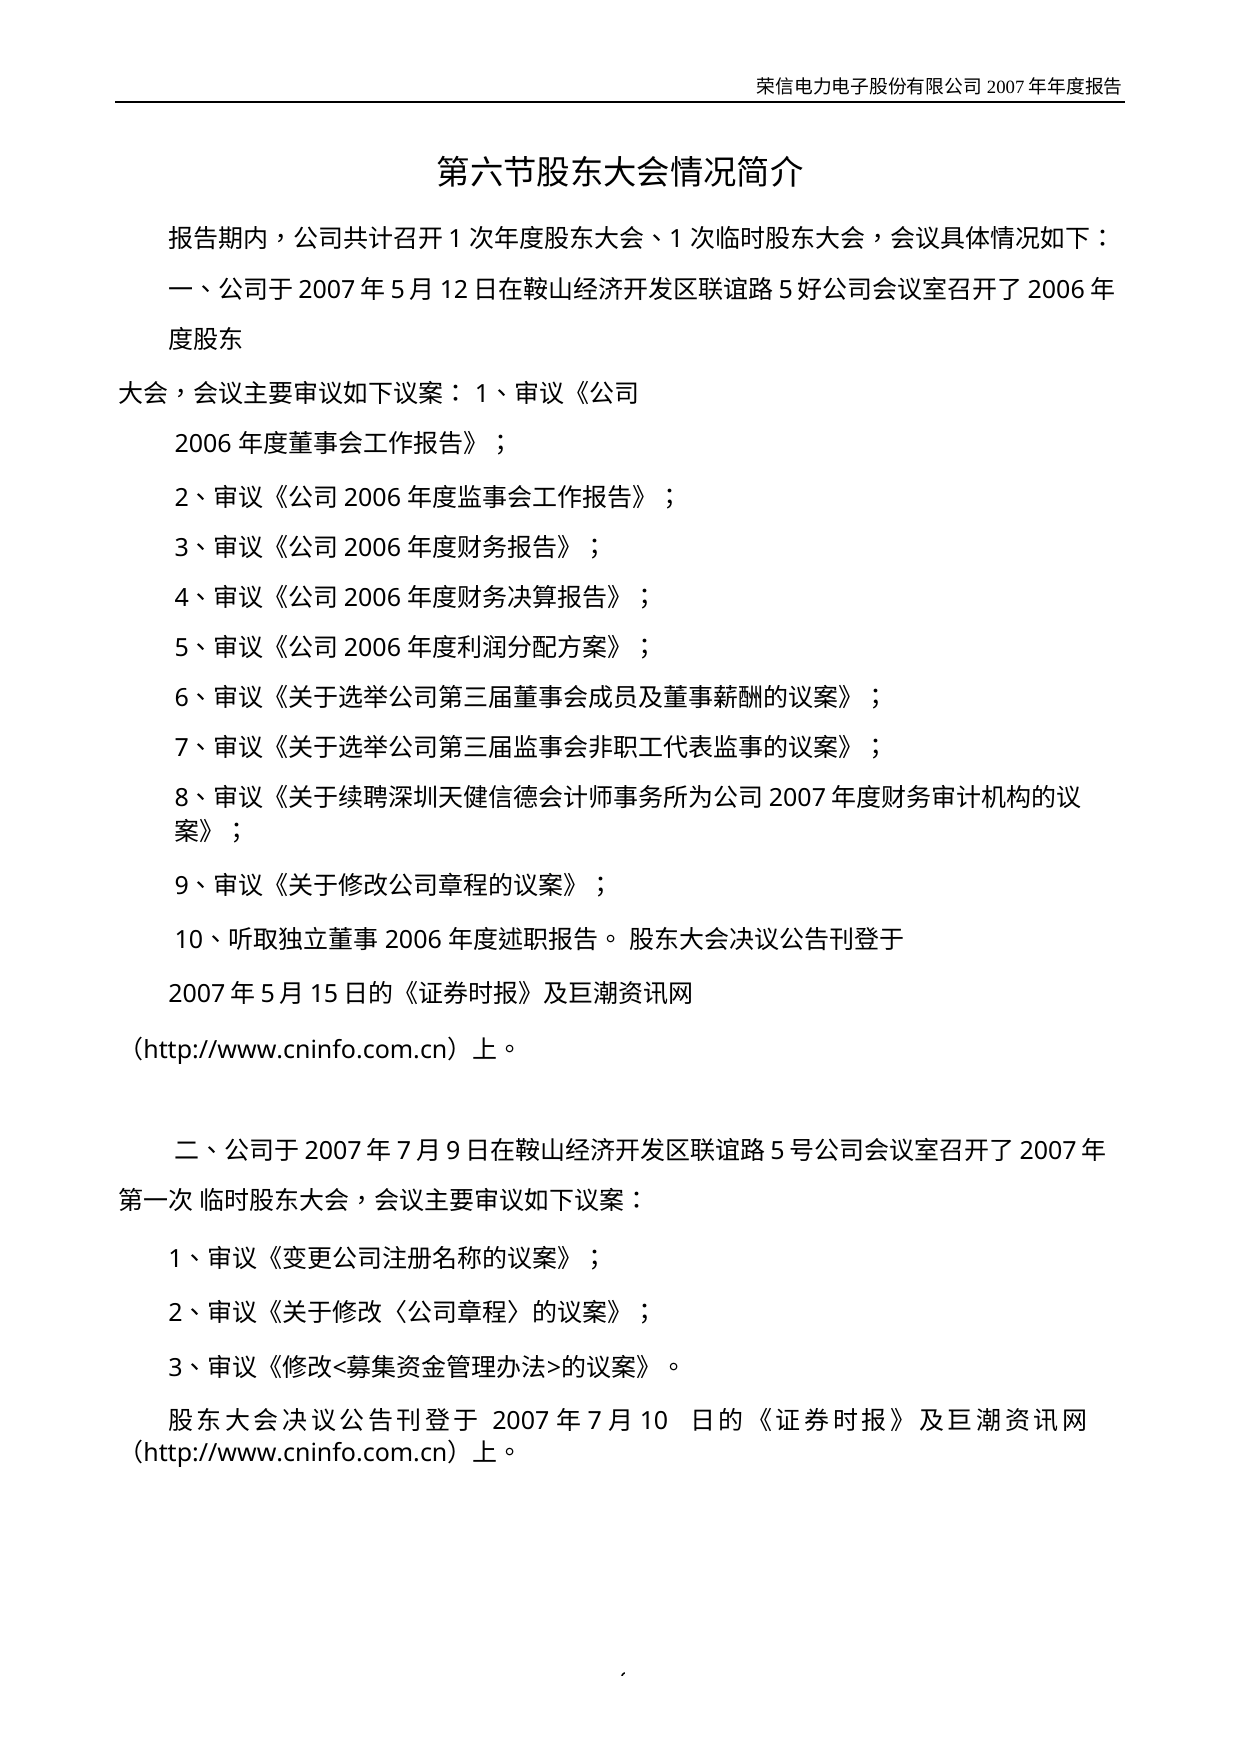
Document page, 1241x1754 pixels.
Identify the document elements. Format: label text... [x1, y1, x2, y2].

text （http://www.cninfo.com.cn）上。 [118, 1031, 1124, 1065]
text 2、审议《公司2006 年度监事会工作报告》； [174, 480, 1124, 514]
text 1、审议《变更公司注册名称的议案》； [168, 1241, 1124, 1275]
text 二、公司于2007年7月9日在鞍山经济开发区联谊路5号公司会议室召开了2007年第一次 临时股东大会，会议主要审议如下议案： [118, 1132, 1114, 1217]
text 4、审议《公司2006 年度财务决算报告》； [174, 580, 1124, 614]
text 3、审议《修改<募集资金管理办法>的议案》。 [168, 1349, 1124, 1383]
text 6、审议《关于选举公司第三届董事会成员及董事薪酬的议案》； [174, 679, 1124, 714]
text （http://www.cninfo.com.cn）上。 [118, 1436, 1124, 1468]
text 股东大会决议公告刊登于 2007 年 7 月 10 日的《证券时报》及巨潮资讯网 [168, 1403, 1136, 1436]
text 报告期内，公司共计召开1 次年度股东大会、1 次临时股东大会，会议具体情况如下： 一、公司于2007年5月12日在鞍山经济开发区联谊路5好公司会议室召开了2006年度股东 [168, 221, 1120, 356]
text 5、审议《公司2006 年度利润分配方案》； [174, 630, 1124, 664]
text 3、审议《公司2006 年度财务报告》； [174, 530, 1124, 564]
text 8、审议《关于续聘深圳天健信德会计师事务所为公司2007年度财务审计机构的议案》； [174, 779, 1146, 847]
text 大会，会议主要审议如下议案： 1、审议《公司2006 年度董事会工作报告》； [118, 376, 677, 460]
text 2、审议《关于修改〈公司章程〉的议案》； [168, 1295, 1124, 1329]
text 10、听取独立董事 2006 年度述职报告。 股东大会决议公告刊登于2007年5月15日的《证券时报》及巨潮资讯网 [168, 922, 933, 1010]
text 第六节股东大会情况简介 [437, 149, 1124, 194]
text 9、审议《关于修改公司章程的议案》； [174, 867, 1124, 902]
text 7、审议《关于选举公司第三届监事会非职工代表监事的议案》； [174, 729, 1124, 763]
